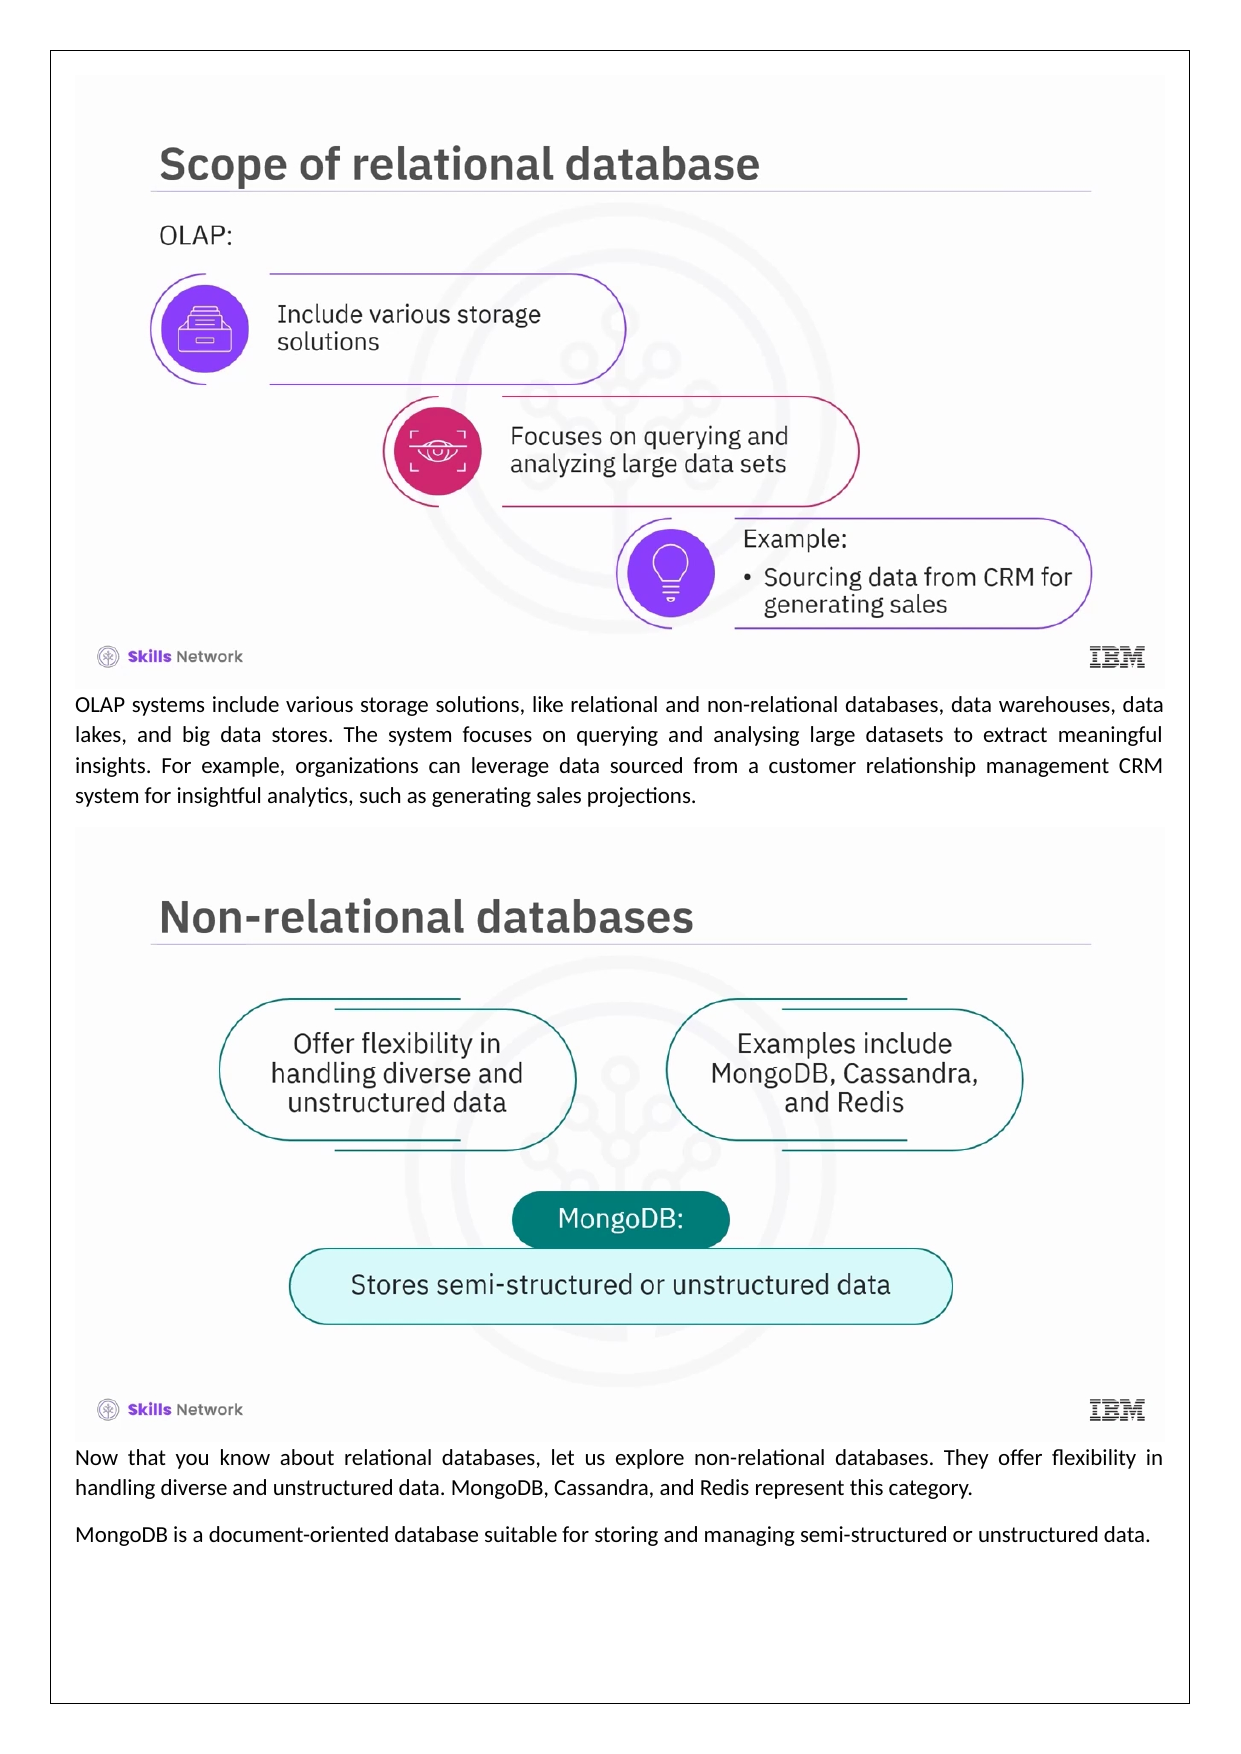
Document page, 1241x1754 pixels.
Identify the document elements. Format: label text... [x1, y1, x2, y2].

text Now that you know about relational databases, let us explore non-relational databases. They offer flexibility in handling diverse and unstructured data. MongoDB, Cassandra, and Redis represent this category. [75, 1442, 1165, 1502]
text MongoDB is a document-oriented database suitable for storing and managing semi-structured or unstructured data. [75, 1520, 1165, 1548]
picture [75, 75, 1166, 689]
text OLAP systems include various storage solutions, like relational and non-relational databases, data warehouses, data lakes, and big data stores. The system focuses on querying and analysing large datasets to extract meaningful insights. For example, organizations can leverage data sourced from a customer relationship management CRM system for insightful analytics, such as generating sales projections. [75, 689, 1165, 809]
picture [75, 827, 1166, 1442]
